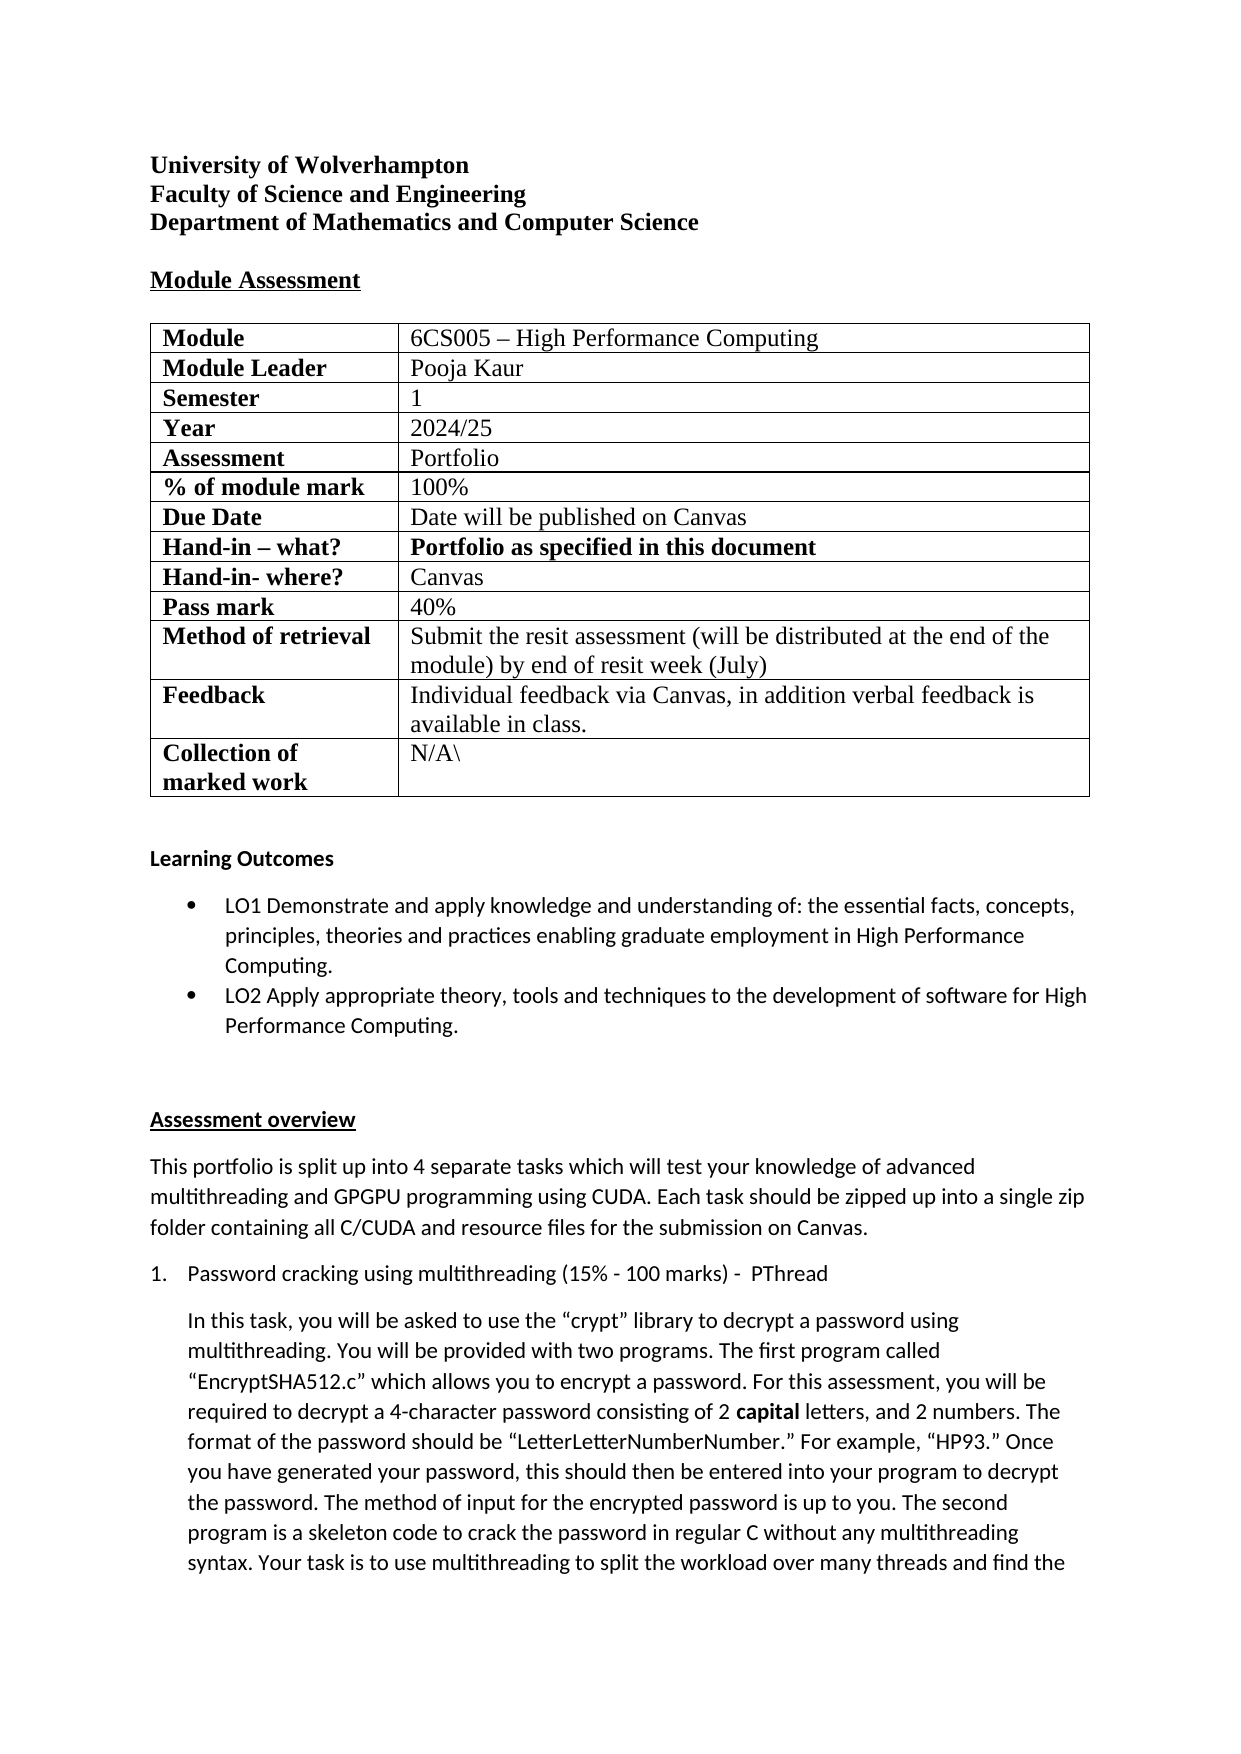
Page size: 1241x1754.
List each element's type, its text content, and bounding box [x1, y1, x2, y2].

table_cell Hand-in- where? [151, 562, 398, 591]
table_header Module [151, 324, 398, 352]
text This portfolio is split up into 4 separate tasks which will test your knowledge of advanced multithreading and GPGPU programming using CUDA. Each task should be zipped up into a single zip folder containing all C/CUDA and resource files for the submission on Canvas. [150, 1152, 1090, 1241]
table_cell Year [151, 413, 398, 442]
text Module Assessment [150, 265, 1090, 294]
table_cell Module Leader [151, 353, 398, 382]
table_cell Collection of marked work [151, 739, 398, 796]
table_cell 2024/25 [399, 413, 1089, 442]
list LO2 Apply appropriate theory, tools and techniques to the development of software for High Performance Computing. [187, 981, 1090, 1040]
table_cell % of module mark [151, 473, 398, 501]
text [187, 1306, 1090, 1576]
text University of Wolverhampton [150, 150, 1090, 179]
table_cell Due Date [151, 502, 398, 531]
table_cell Individual feedback via Canvas, in addition verbal feedback is available in class. [399, 680, 1089, 737]
table_header 6CS005 – High Performance Computing [399, 324, 1089, 352]
table_cell Hand-in – what? [151, 532, 398, 561]
table_cell N/A\ [399, 739, 1089, 796]
list Password cracking using multithreading (15% - 100 marks) - PThread [150, 1259, 1090, 1288]
text Faculty of Science and Engineering [150, 179, 1090, 207]
table_cell Semester [151, 383, 398, 412]
table_cell Pooja Kaur [399, 353, 1089, 382]
text Learning Outcomes [150, 844, 1090, 872]
table_cell Portfolio [399, 443, 1089, 471]
table_cell 100% [399, 473, 1089, 501]
table_cell Submit the resit assessment (will be distributed at the end of the module) by end of resit week (July) [399, 621, 1089, 679]
table_cell Pass mark [151, 592, 398, 620]
list LO1 Demonstrate and apply knowledge and understanding of: the essential facts, concepts, principles, theories and practices enabling graduate employment in High Performance Computing. [187, 891, 1090, 979]
text Assessment overview [150, 1105, 1090, 1133]
table_cell Date will be published on Canvas [399, 502, 1089, 531]
text Department of Mathematics and Computer Science [150, 207, 1090, 236]
table_cell Canvas [399, 562, 1089, 591]
table_cell 40% [399, 592, 1089, 620]
table_cell Method of retrieval [151, 621, 398, 679]
table_cell Portfolio as specified in this document [399, 532, 1089, 561]
table_cell Assessment [151, 443, 398, 471]
table_cell 1 [399, 383, 1089, 412]
table_cell Feedback [151, 680, 398, 737]
